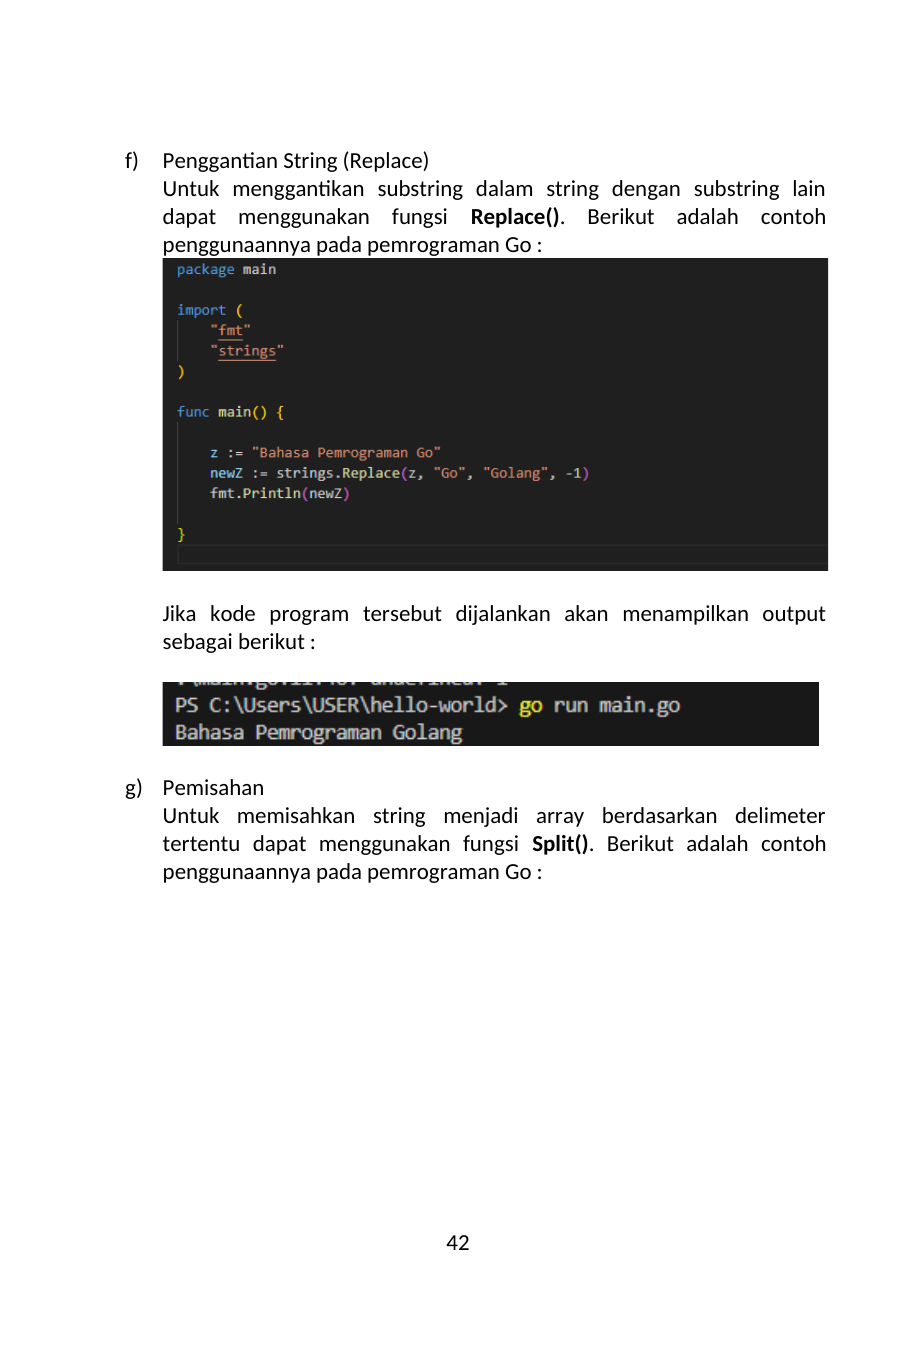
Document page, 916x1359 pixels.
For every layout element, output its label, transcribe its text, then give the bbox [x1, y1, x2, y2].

text Untuk menggantikan substring dalam string dengan substring lain dapat menggunakan fungsi Replace(). Berikut adalah contoh penggunaannya pada pemrograman Go : [162, 174, 827, 258]
text Jika kode program tersebut dijalankan akan menampilkan output sebagai berikut : [162, 599, 827, 655]
picture [162, 682, 819, 746]
picture [162, 258, 829, 571]
list Pemisahan [125, 773, 827, 801]
text Untuk memisahkan string menjadi array berdasarkan delimeter tertentu dapat menggunakan fungsi Split(). Berikut adalah contoh penggunaannya pada pemrograman Go : [162, 801, 827, 885]
list Penggantian String (Replace) [125, 146, 827, 174]
